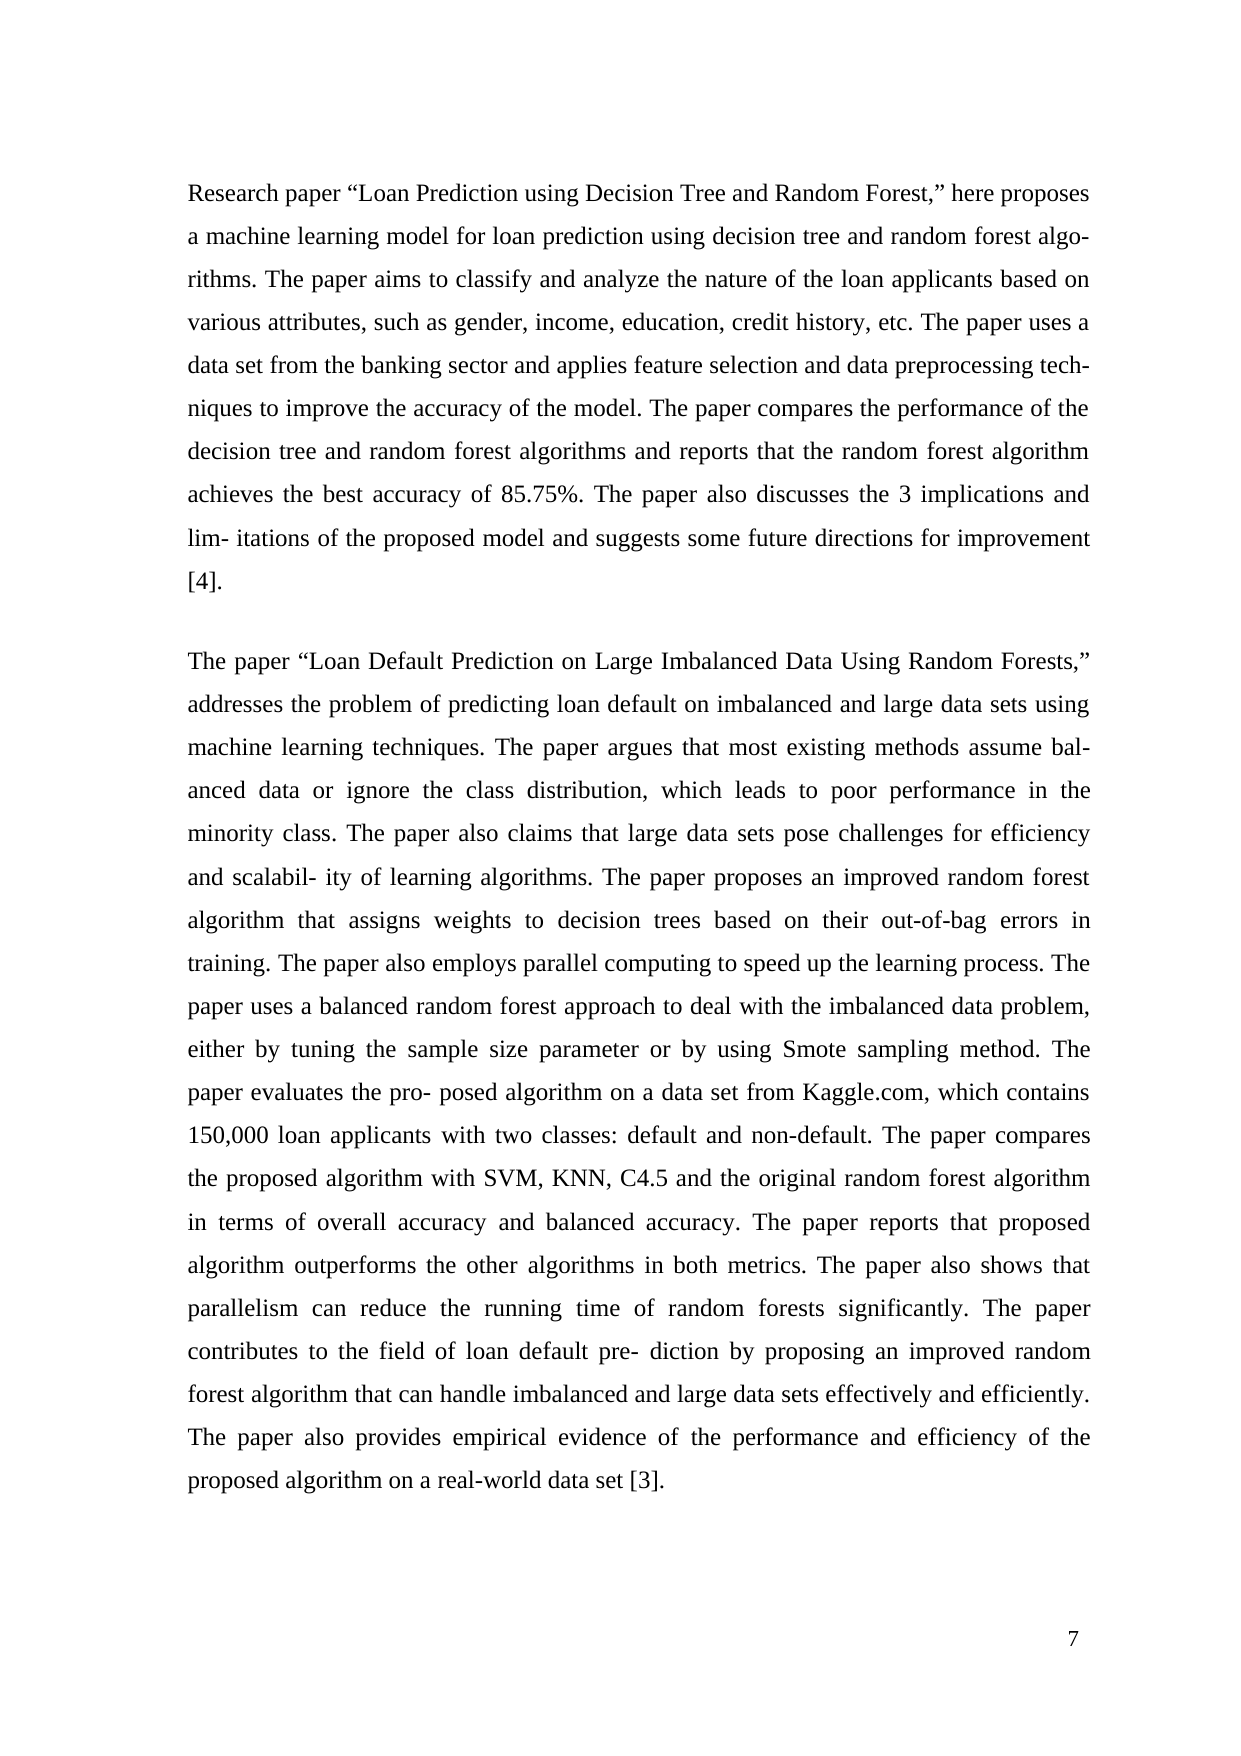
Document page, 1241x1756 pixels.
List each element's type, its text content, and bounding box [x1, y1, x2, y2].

text Research paper “Loan Prediction using Decision Tree and Random Forest,” here proposes a machine learning model for loan prediction using decision tree and random forest algo- rithms. The paper aims to classify and analyze the nature of the loan applicants based on various attributes, such as gender, income, education, credit history, etc. The paper uses a data set from the banking sector and applies feature selection and data preprocessing tech- niques to improve the accuracy of the model. The paper compares the performance of the decision tree and random forest algorithms and reports that the random forest algorithm achieves the best accuracy of 85.75%. The paper also discusses the 3 implications and lim- itations of the proposed model and suggests some future directions for improvement [4]. [187, 178, 1091, 594]
text The paper “Loan Default Prediction on Large Imbalanced Data Using Random Forests,” addresses the problem of predicting loan default on imbalanced and large data sets using machine learning techniques. The paper argues that most existing methods assume bal- anced data or ignore the class distribution, which leads to poor performance in the minority class. The paper also claims that large data sets pose challenges for efficiency and scalabil- ity of learning algorithms. The paper proposes an improved random forest algorithm that assigns weights to decision trees based on their out-of-bag errors in training. The paper also employs parallel computing to speed up the learning process. The paper uses a balanced random forest approach to deal with the imbalanced data problem, either by tuning the sample size parameter or by using Smote sampling method. The paper evaluates the pro- posed algorithm on a data set from Kaggle.com, which contains 150,000 loan applicants with two classes: default and non-default. The paper compares the proposed algorithm with SVM, KNN, C4.5 and the original random forest algorithm in terms of overall accuracy and balanced accuracy. The paper reports that proposed algorithm outperforms the other algorithms in both metrics. The paper also shows that parallelism can reduce the running time of random forests significantly. The paper contributes to the field of loan default pre- diction by proposing an improved random forest algorithm that can handle imbalanced and large data sets effectively and efficiently. The paper also provides empirical evidence of the performance and efficiency of the proposed algorithm on a real-world data set [3]. [187, 646, 1091, 1494]
